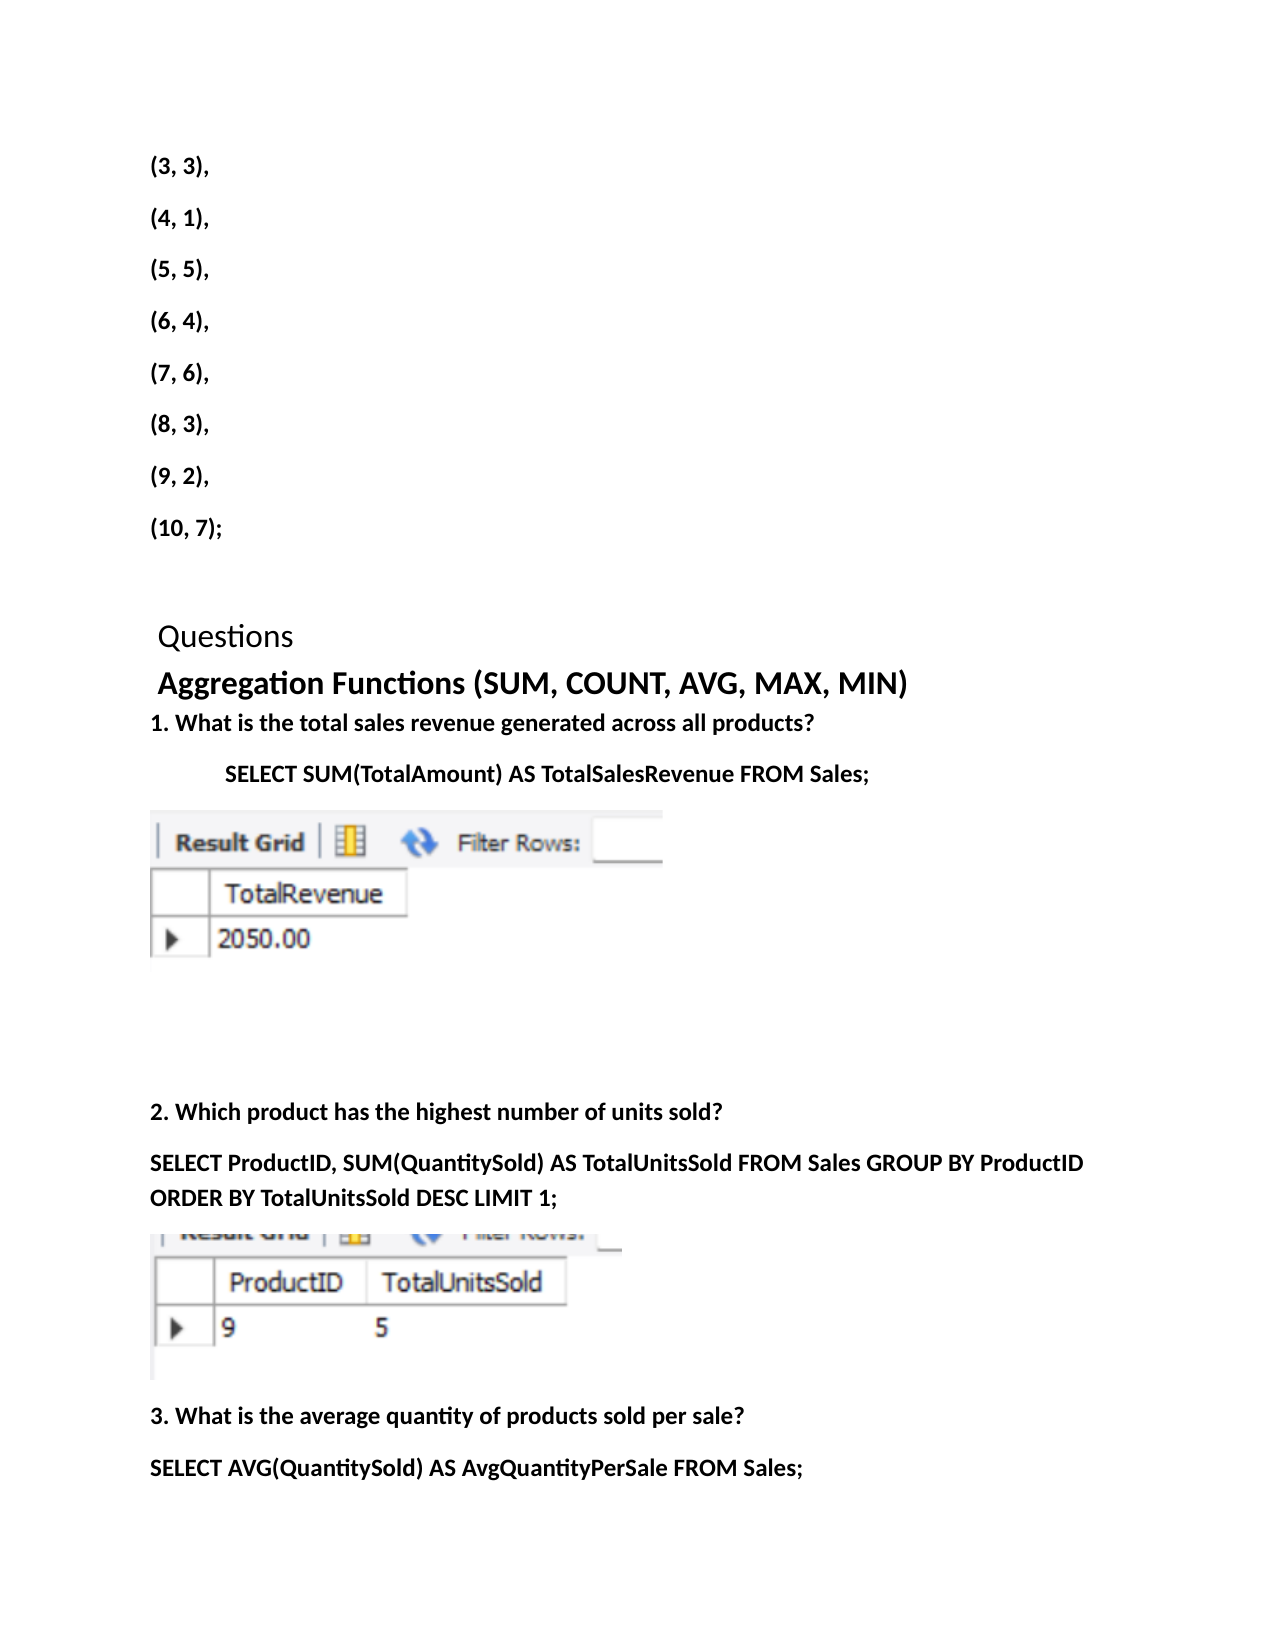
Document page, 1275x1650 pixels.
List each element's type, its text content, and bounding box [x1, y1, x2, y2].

text 3. What is the average quantity of products sold per sale? [150, 1401, 1125, 1431]
text SELECT AVG(QuantitySold) AS AvgQuantityPerSale FROM Sales; [150, 1452, 1125, 1483]
text (9, 2), [150, 460, 1125, 491]
text (4, 1), [150, 202, 1125, 232]
text SELECT SUM(TotalAmount) AS TotalSalesRevenue FROM Sales; [150, 759, 1125, 789]
text SELECT ProductID, SUM(QuantitySold) AS TotalUnitsSold FROM Sales GROUP BY ProductID ORDER BY TotalUnitsSold DESC LIMIT 1; [150, 1147, 1125, 1213]
picture [150, 810, 663, 972]
text (5, 5), [150, 253, 1125, 284]
picture [150, 1234, 622, 1380]
text 2. Which product has the highest number of units sold? [150, 1096, 1125, 1126]
text Questions Aggregation Functions (SUM, COUNT, AVG, MAX, MIN) 1. What is the total sales revenue generated across all products? [150, 615, 1125, 737]
text (10, 7); [150, 512, 1125, 542]
text (3, 3), [150, 150, 1125, 181]
text (8, 3), [150, 408, 1125, 439]
text (6, 4), [150, 305, 1125, 336]
text (7, 6), [150, 357, 1125, 387]
